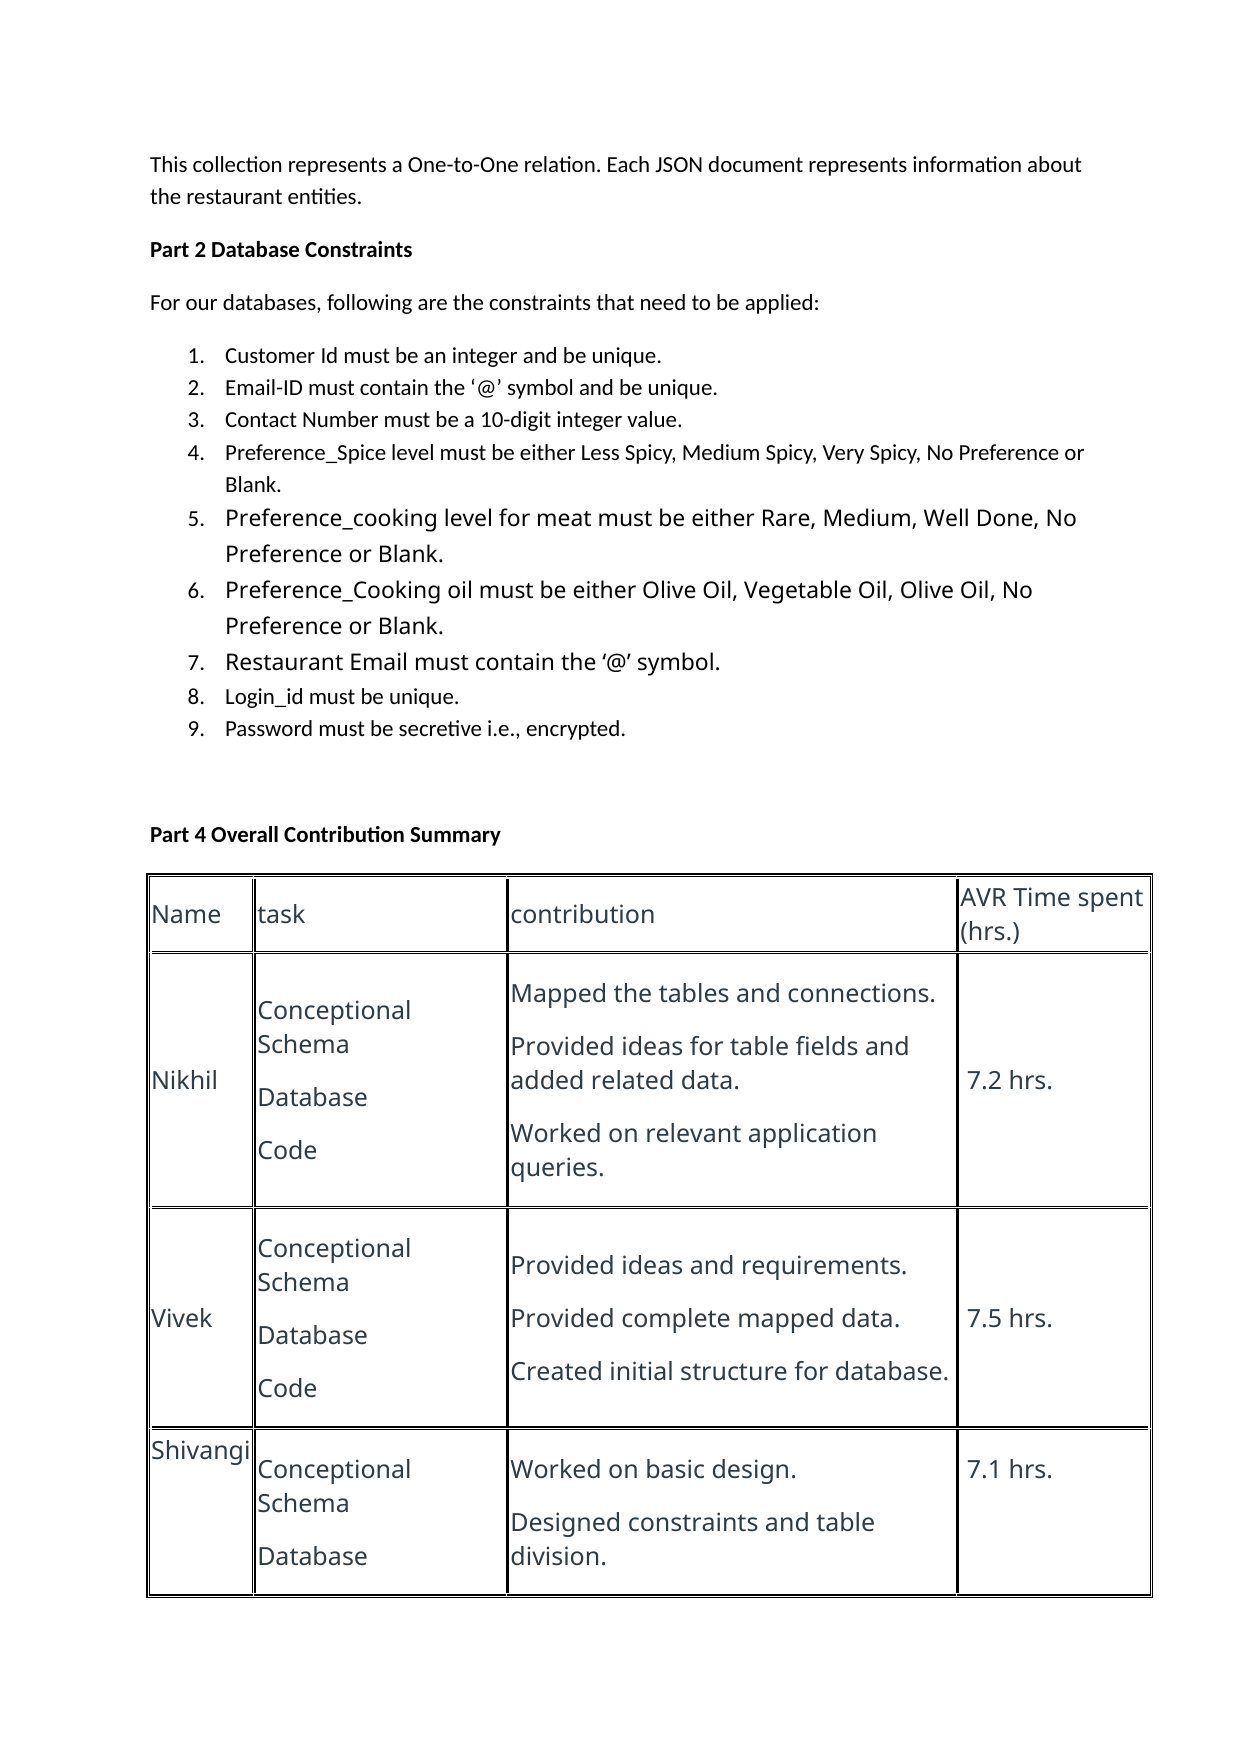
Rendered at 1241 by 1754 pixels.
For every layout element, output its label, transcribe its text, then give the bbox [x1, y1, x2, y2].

list Customer Id must be an integer and be unique. [187, 341, 1090, 369]
table_cell Vivek [148, 1206, 254, 1426]
list Preference_Spice level must be either Less Spicy, Medium Spicy, Very Spicy, No Preference or Blank. [187, 438, 1090, 498]
table_cell Conceptional Schema Database Code [256, 1209, 506, 1426]
table_header task [254, 875, 507, 951]
text Part 4 Overall Contribution Summary [150, 820, 1090, 848]
table_cell 7.5 hrs. [957, 1206, 1151, 1426]
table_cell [254, 1430, 507, 1594]
table_cell Mapped the tables and connections. Provided ideas for table fields and added related data. Worked on relevant application queries. [509, 954, 956, 1206]
table_cell 7.2 hrs. [957, 951, 1151, 1206]
table_cell 7.1 hrs. [957, 1426, 1150, 1594]
table_header AVR Time spent (hrs.) [957, 877, 1150, 951]
table_cell Nikhil [148, 951, 254, 1206]
text For our databases, following are the constraints that need to be applied: [150, 288, 1090, 316]
list Preference_Cooking oil must be either Olive Oil, Vegetable Oil, Olive Oil, No Preference or Blank. [187, 574, 1090, 641]
list Password must be secretive i.e., encrypted. [187, 714, 1090, 742]
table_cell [507, 1430, 957, 1594]
table_cell Provided ideas and requirements. Provided complete mapped data. Created initial structure for database. [509, 1209, 956, 1426]
table_cell Conceptional Schema Database Code [256, 954, 506, 1206]
table_header Name [150, 875, 254, 951]
table_header contribution [507, 875, 957, 951]
list Restaurant Email must contain the ‘@’ symbol. [187, 646, 1090, 677]
table_cell Shivangi [150, 1426, 254, 1594]
list Login_id must be unique. [187, 682, 1090, 710]
list Email-ID must contain the ‘@’ symbol and be unique. [187, 373, 1090, 401]
list Preference_cooking level for meat must be either Rare, Medium, Well Done, No Preference or Blank. [187, 502, 1090, 569]
text This collection represents a One-to-One relation. Each JSON document represents information about the restaurant entities. [150, 150, 1090, 210]
list Contact Number must be a 10-digit integer value. [187, 406, 1090, 434]
text Part 2 Database Constraints [150, 235, 1090, 263]
